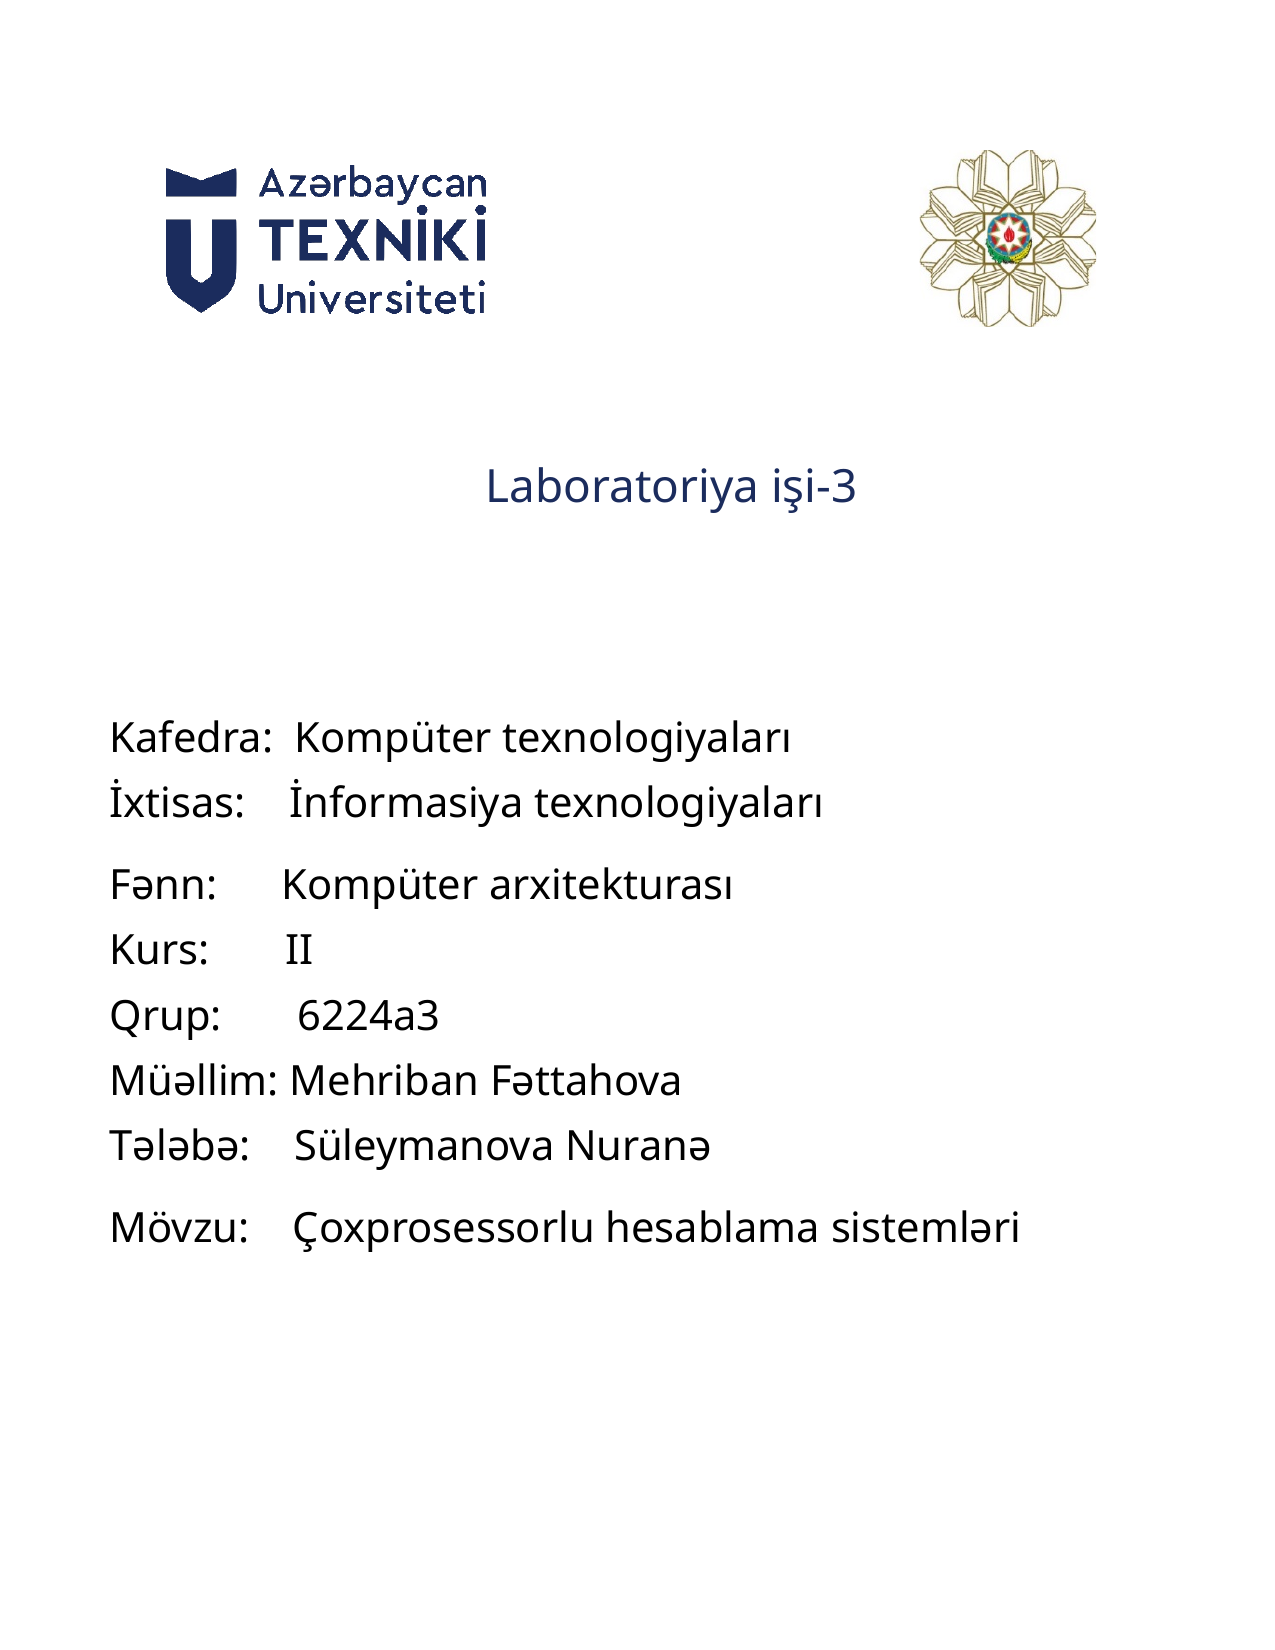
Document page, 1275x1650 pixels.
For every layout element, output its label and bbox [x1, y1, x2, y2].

picture [161, 162, 490, 327]
picture [919, 150, 1097, 327]
